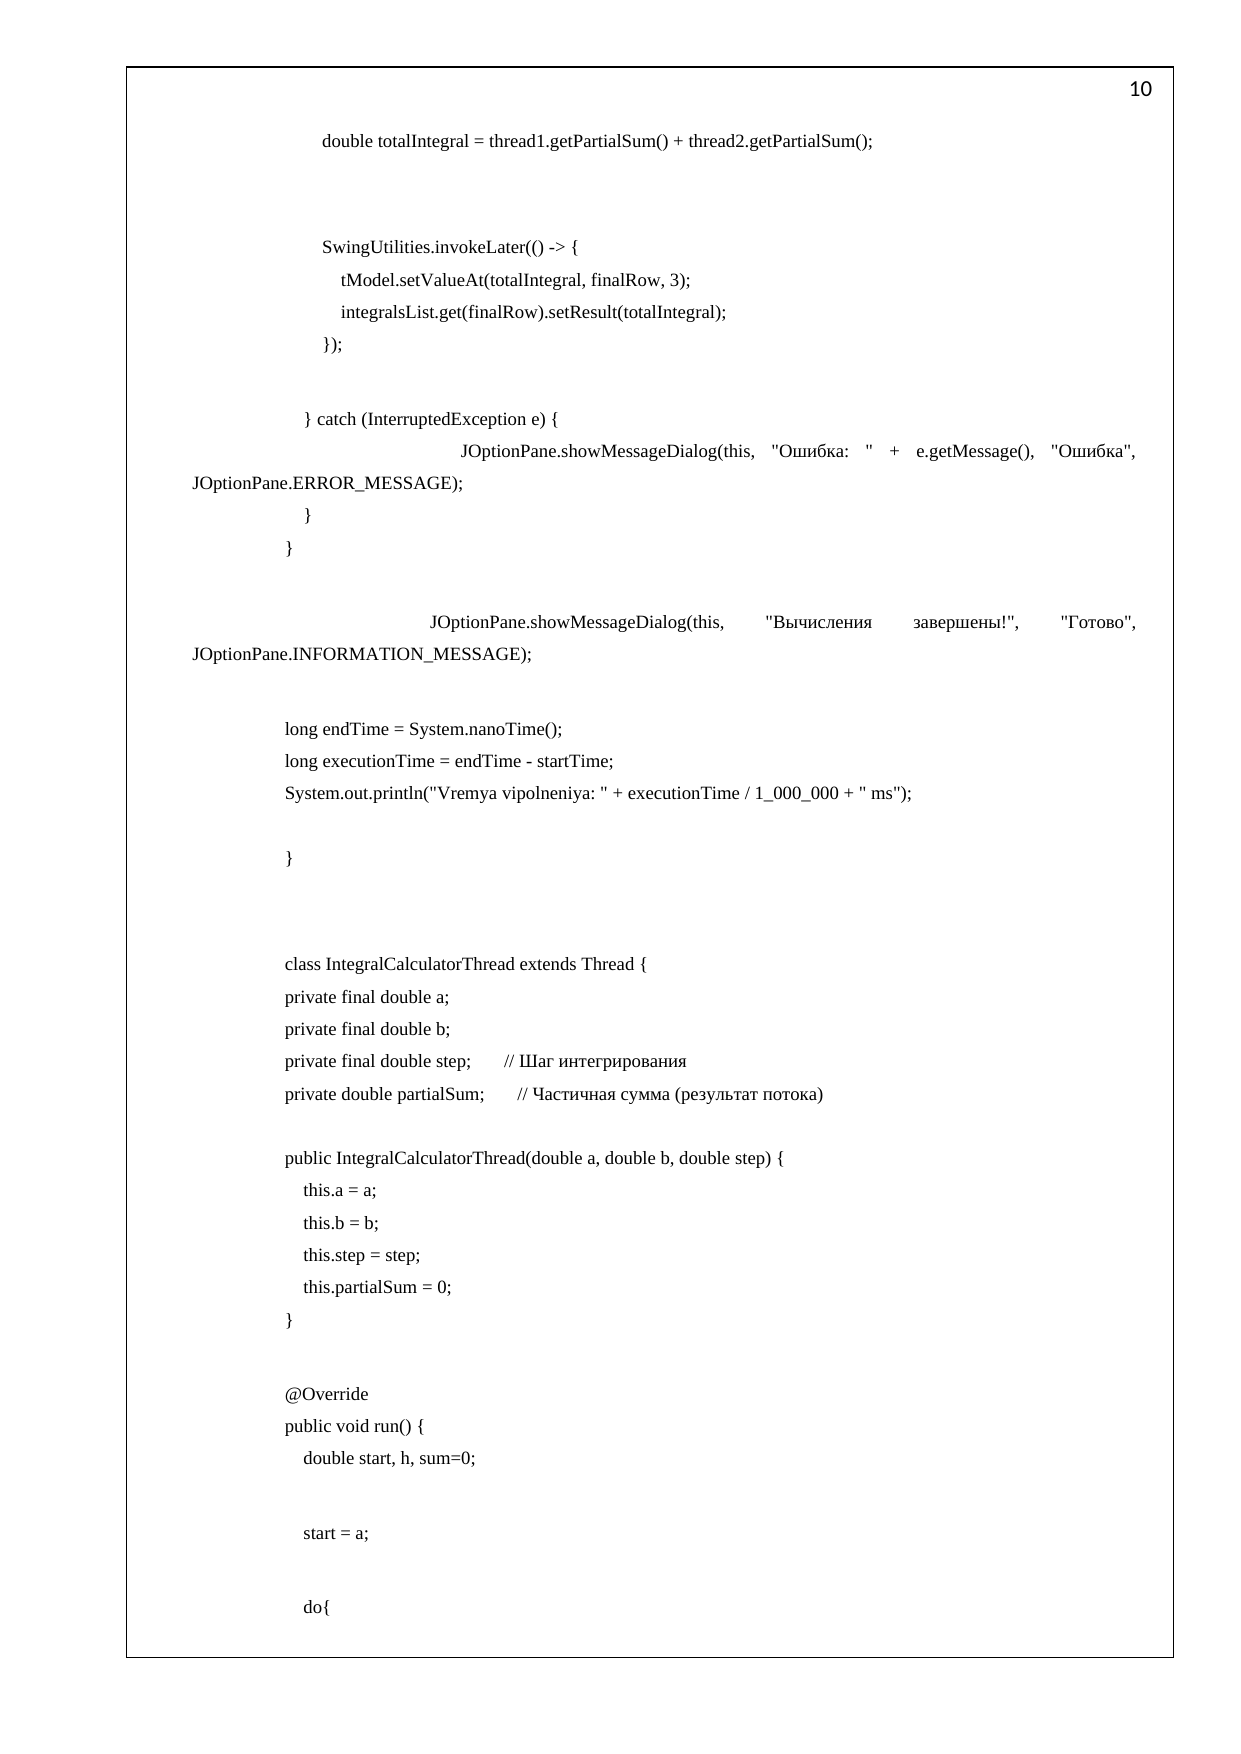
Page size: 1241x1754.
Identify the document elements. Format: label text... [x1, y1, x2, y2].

text private final double a; [192, 986, 1137, 1007]
text private final double step; // Шаг интегрирования [192, 1050, 1137, 1072]
text start = a; [192, 1522, 1137, 1543]
text private double partialSum; // Частичная сумма (результат потока) [192, 1082, 1137, 1104]
text public IntegralCalculatorThread(double a, double b, double step) { [192, 1147, 1137, 1168]
text double totalIntegral = thread1.getPartialSum() + thread2.getPartialSum(); [192, 130, 1137, 151]
text } [192, 504, 1137, 526]
text } catch (InterruptedException e) { [192, 407, 1137, 429]
text public void run() { [192, 1415, 1137, 1437]
text } [192, 1308, 1137, 1330]
text long executionTime = endTime - startTime; [192, 750, 1137, 771]
text JOptionPane.showMessageDialog(this, "Ошибка: " + e.getMessage(), "Ошибка", JOptionPane.ERROR_MESSAGE); [192, 440, 1137, 494]
text }); [192, 333, 1137, 355]
text } [192, 537, 1137, 558]
text tModel.setValueAt(totalIntegral, finalRow, 3); [192, 269, 1137, 290]
text long endTime = System.nanoTime(); [192, 717, 1137, 739]
text this.b = b; [192, 1212, 1137, 1233]
text System.out.println("Vremya vipolneniya: " + executionTime / 1_000_000 + " ms"); [192, 782, 1137, 804]
text JOptionPane.showMessageDialog(this, "Вычисления завершены!", "Готово", JOptionPane.INFORMATION_MESSAGE); [192, 611, 1137, 665]
text @Override [192, 1383, 1137, 1404]
text } [192, 847, 1137, 868]
text this.a = a; [192, 1179, 1137, 1201]
text double start, h, sum=0; [192, 1447, 1137, 1469]
text class IntegralCalculatorThread extends Thread { [192, 953, 1137, 975]
text SwingUtilities.invokeLater(() -> { [192, 236, 1137, 258]
text integralsList.get(finalRow).setResult(totalIntegral); [192, 301, 1137, 322]
text private final double b; [192, 1018, 1137, 1039]
text do{ [192, 1596, 1137, 1617]
text this.partialSum = 0; [192, 1276, 1137, 1298]
text this.step = step; [192, 1244, 1137, 1265]
